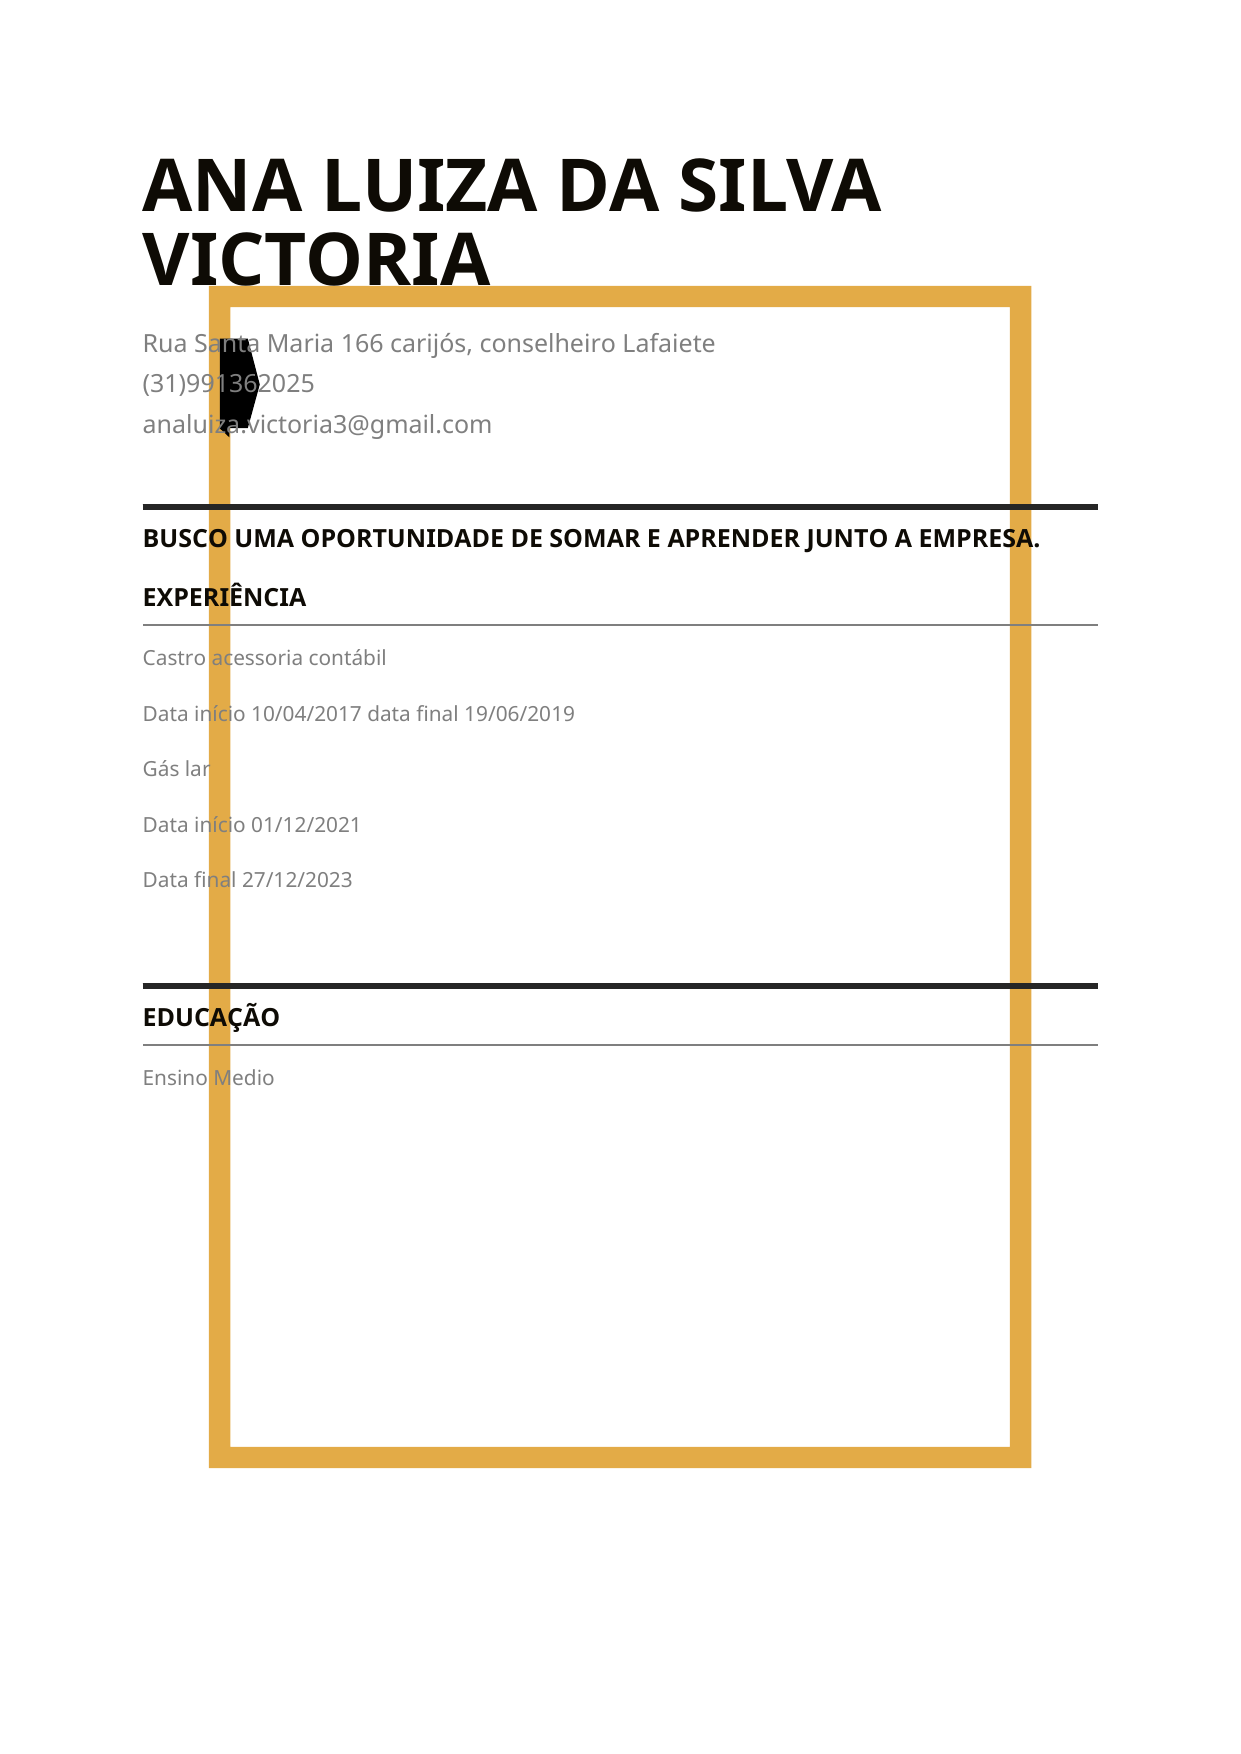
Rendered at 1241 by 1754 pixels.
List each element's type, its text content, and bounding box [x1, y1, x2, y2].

text Data início 01/12/2021 [142, 810, 1098, 838]
text Ensino Medio [142, 1063, 1098, 1091]
text Rua Santa Maria 166 carijós, conselheiro Lafaiete [142, 325, 798, 359]
text Data final 27/12/2023 [142, 866, 1098, 894]
subtitle Busco uma oportunidade de somar e Aprender Junto a EMPRESA. [142, 505, 1098, 555]
text (31)991362025 [142, 366, 798, 400]
text Gás lar [142, 754, 1098, 783]
text Ana luiza da silva victoria [142, 147, 1098, 307]
text Data início 10/04/2017 data final 19/06/2019 [142, 699, 1098, 727]
text Castro acessoria contábil [142, 643, 1098, 671]
text analuiza.victoria3@gmail.com [142, 407, 798, 441]
